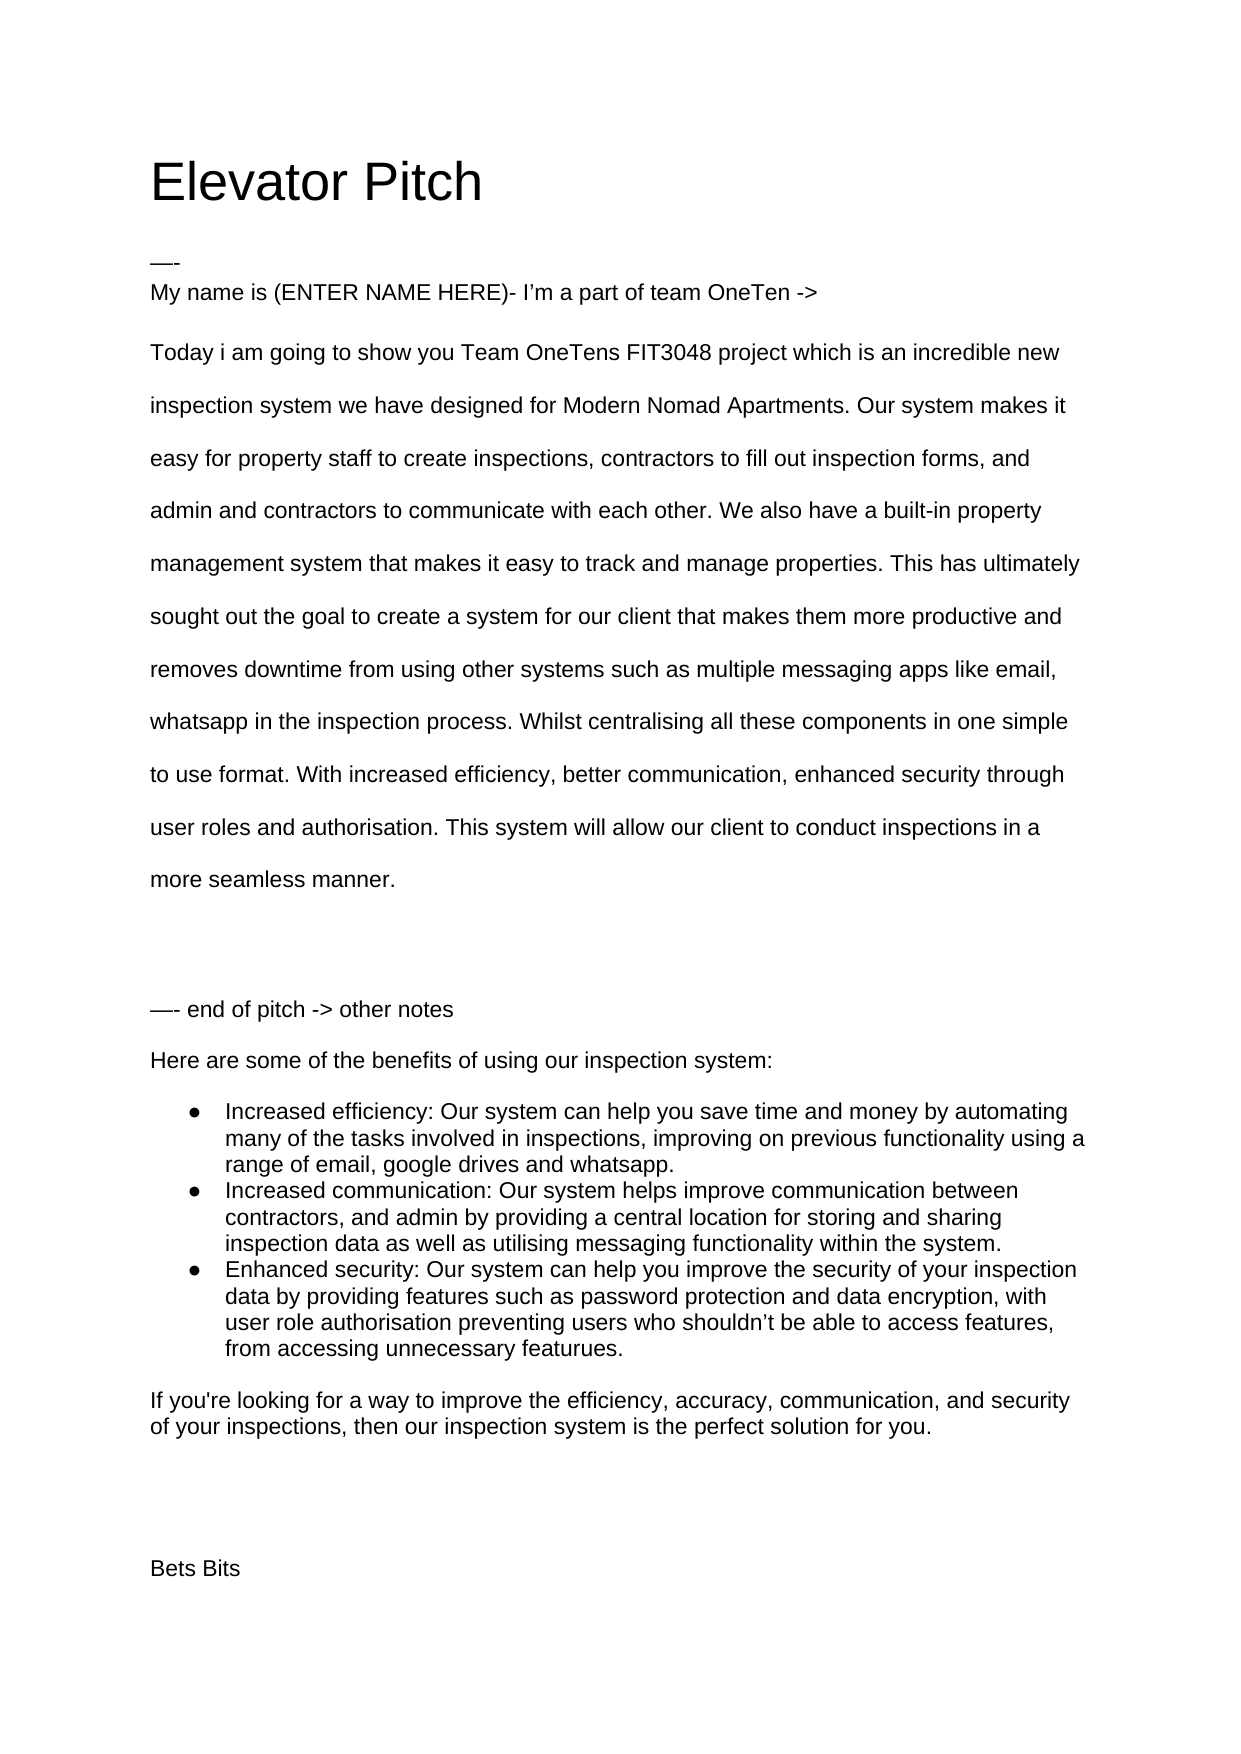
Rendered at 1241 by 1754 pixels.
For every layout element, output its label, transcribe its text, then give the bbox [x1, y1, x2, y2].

text Here are some of the benefits of using our inspection system: [150, 1047, 1090, 1073]
text —- [150, 249, 1090, 275]
list Increased efficiency: Our system can help you save time and money by automating many of the tasks involved in inspections, improving on previous functionality using a range of email, google drives and whatsapp. [187, 1098, 1090, 1177]
text My name is (ENTER NAME HERE)- I’m a part of team OneTen -> [150, 279, 1090, 305]
text Bets Bits [150, 1555, 1090, 1581]
text Today i am going to show you Team OneTens FIT3048 project which is an incredible new inspection system we have designed for Modern Nomad Apartments. Our system makes it easy for property staff to create inspections, contractors to fill out inspection forms, and admin and contractors to communicate with each other. We also have a built-in property management system that makes it easy to track and manage properties. This has ultimately sought out the goal to create a system for our client that makes them more productive and removes downtime from using other systems such as multiple messaging apps like email, whatsapp in the inspection process. Whilst centralising all these components in one simple to use format. With increased efficiency, better communication, enhanced security through user roles and authorisation. This system will allow our client to conduct inspections in a more seamless manner. [150, 339, 1090, 893]
text If you're looking for a way to improve the efficiency, accuracy, communication, and security of your inspections, then our inspection system is the perfect solution for you. [150, 1387, 1090, 1439]
text —- end of pitch -> other notes [150, 996, 1090, 1022]
list Enhanced security: Our system can help you improve the security of your inspection data by providing features such as password protection and data encryption, with user role authorisation preventing users who shouldn’t be able to access features, from accessing unnecessary featurues. [187, 1256, 1090, 1362]
title Elevator Pitch [150, 150, 1090, 212]
list Increased communication: Our system helps improve communication between contractors, and admin by providing a central location for storing and sharing inspection data as well as utilising messaging functionality within the system. [187, 1177, 1090, 1256]
